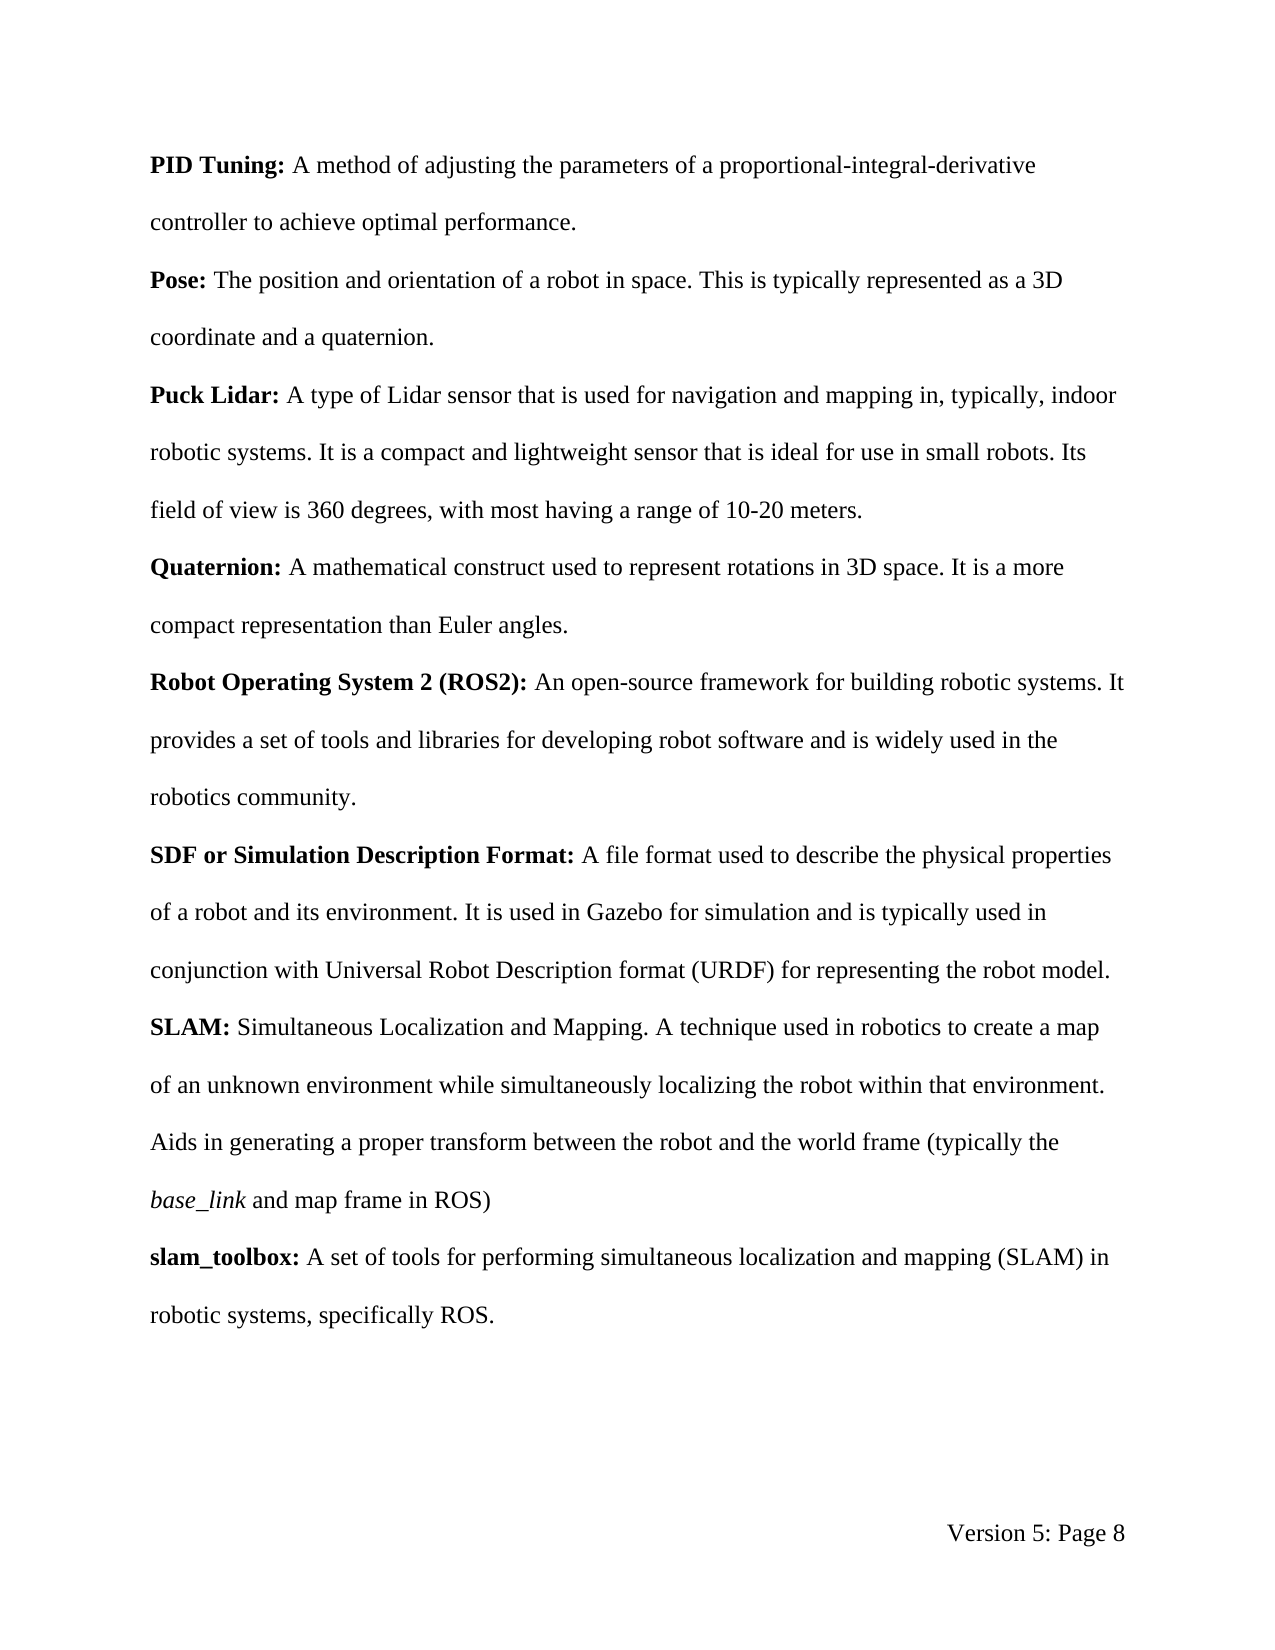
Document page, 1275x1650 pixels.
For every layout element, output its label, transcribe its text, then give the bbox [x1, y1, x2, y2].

text Quaternion: A mathematical construct used to represent rotations in 3D space. It is a more compact representation than Euler angles. [150, 552, 1125, 639]
text SDF or Simulation Description Format: A file format used to describe the physical properties of a robot and its environment. It is used in Gazebo for simulation and is typically used in conjunction with Universal Robot Description format (URDF) for representing the robot model. [150, 840, 1125, 984]
text Puck Lidar: A type of Lidar sensor that is used for navigation and mapping in, typically, indoor robotic systems. It is a compact and lightweight sensor that is ideal for use in small robots. Its field of view is 360 degrees, with most having a range of 10-20 meters. [150, 380, 1125, 524]
text Pose: The position and orientation of a robot in space. This is typically represented as a 3D coordinate and a quaternion. [150, 265, 1125, 351]
text SLAM: Simultaneous Localization and Mapping. A technique used in robotics to create a map of an unknown environment while simultaneously localizing the robot within that environment. Aids in generating a proper transform between the robot and the world frame (typically the base_link and map frame in ROS) [150, 1012, 1125, 1214]
text Robot Operating System 2 (ROS2): An open-source framework for building robotic systems. It provides a set of tools and libraries for developing robot software and is widely used in the robotics community. [150, 667, 1125, 811]
text slam_toolbox: A set of tools for performing simultaneous localization and mapping (SLAM) in robotic systems, specifically ROS. [150, 1242, 1125, 1329]
text PID Tuning: A method of adjusting the parameters of a proportional-integral-derivative controller to achieve optimal performance. [150, 150, 1125, 236]
